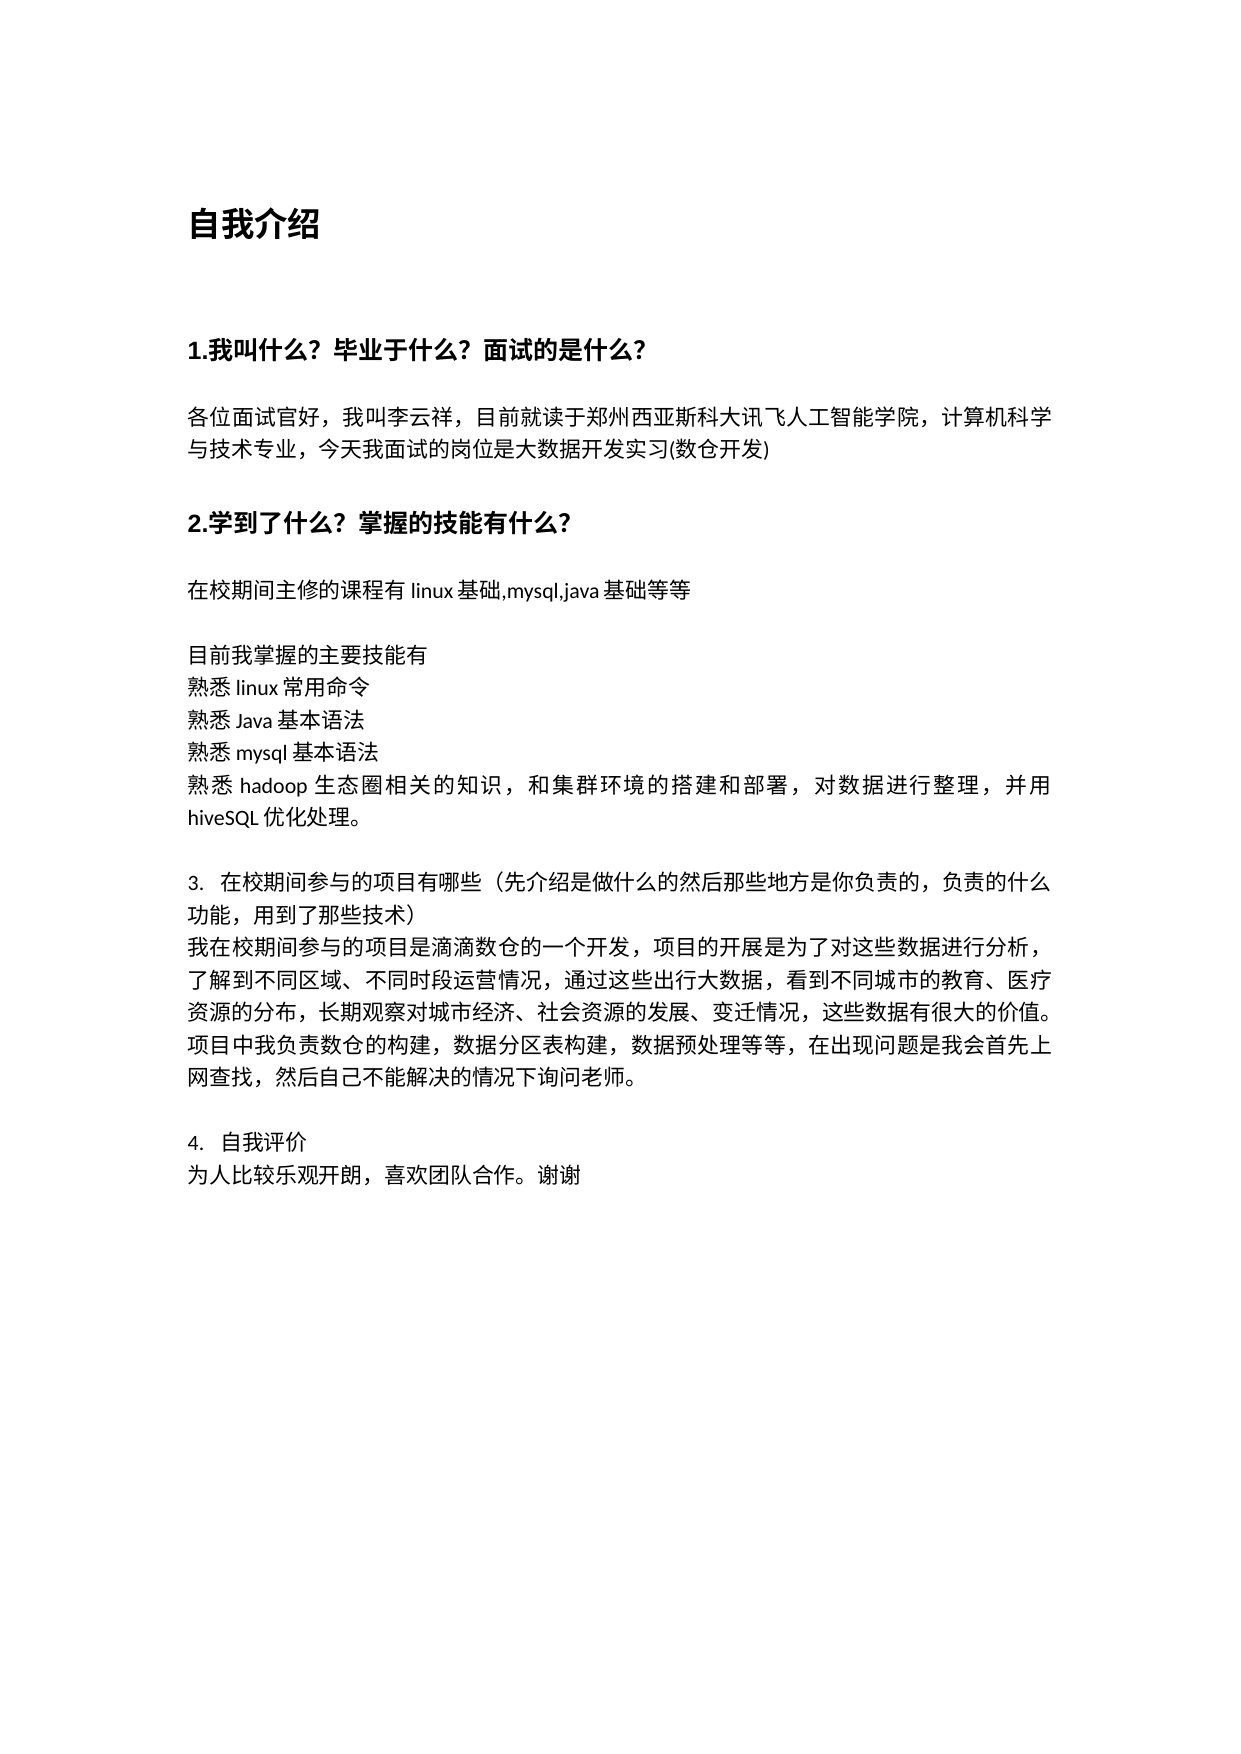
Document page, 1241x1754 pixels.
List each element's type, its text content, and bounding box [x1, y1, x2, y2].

list 为人比较乐观开朗，喜欢团队合作。谢谢 [187, 1157, 1053, 1190]
subtitle 1.我叫什么？毕业于什么？面试的是什么？ [187, 316, 1053, 381]
list 项目中我负责数仓的构建，数据分区表构建，数据预处理等等，在出现问题是我会首先上网查找，然后自己不能解决的情况下询问老师。 [187, 1027, 1053, 1092]
text 目前我掌握的主要技能有 [187, 637, 1053, 670]
text 各位面试官好，我叫李云祥，目前就读于郑州西亚斯科大讯飞人工智能学院，计算机科学与技术专业，今天我面试的岗位是大数据开发实习(数仓开发) [187, 399, 1053, 464]
subtitle 2.学到了什么？掌握的技能有什么？ [187, 489, 1053, 554]
text 熟悉Java基本语法 [187, 702, 1053, 735]
text 熟悉hadoop生态圈相关的知识，和集群环境的搭建和部署，对数据进行整理，并用hiveSQL优化处理。 [187, 767, 1053, 832]
list 我在校期间参与的项目是滴滴数仓的一个开发，项目的开展是为了对这些数据进行分析，了解到不同区域、不同时段运营情况，通过这些出行大数据，看到不同城市的教育、医疗资源的分布，长期观察对城市经济、社会资源的发展、变迁情况，这些数据有很大的价值。 [187, 930, 1053, 1027]
list 自我评价 [187, 1125, 1053, 1157]
subtitle 自我介绍 [187, 189, 1053, 254]
list 在校期间参与的项目有哪些（先介绍是做什么的然后那些地方是你负责的，负责的什么功能，用到了那些技术） [187, 865, 1053, 930]
text 在校期间主修的课程有linux基础,mysql,java基础等等 [187, 572, 1053, 605]
text 熟悉linux常用命令 [187, 670, 1053, 702]
text 熟悉mysql基本语法 [187, 735, 1053, 767]
